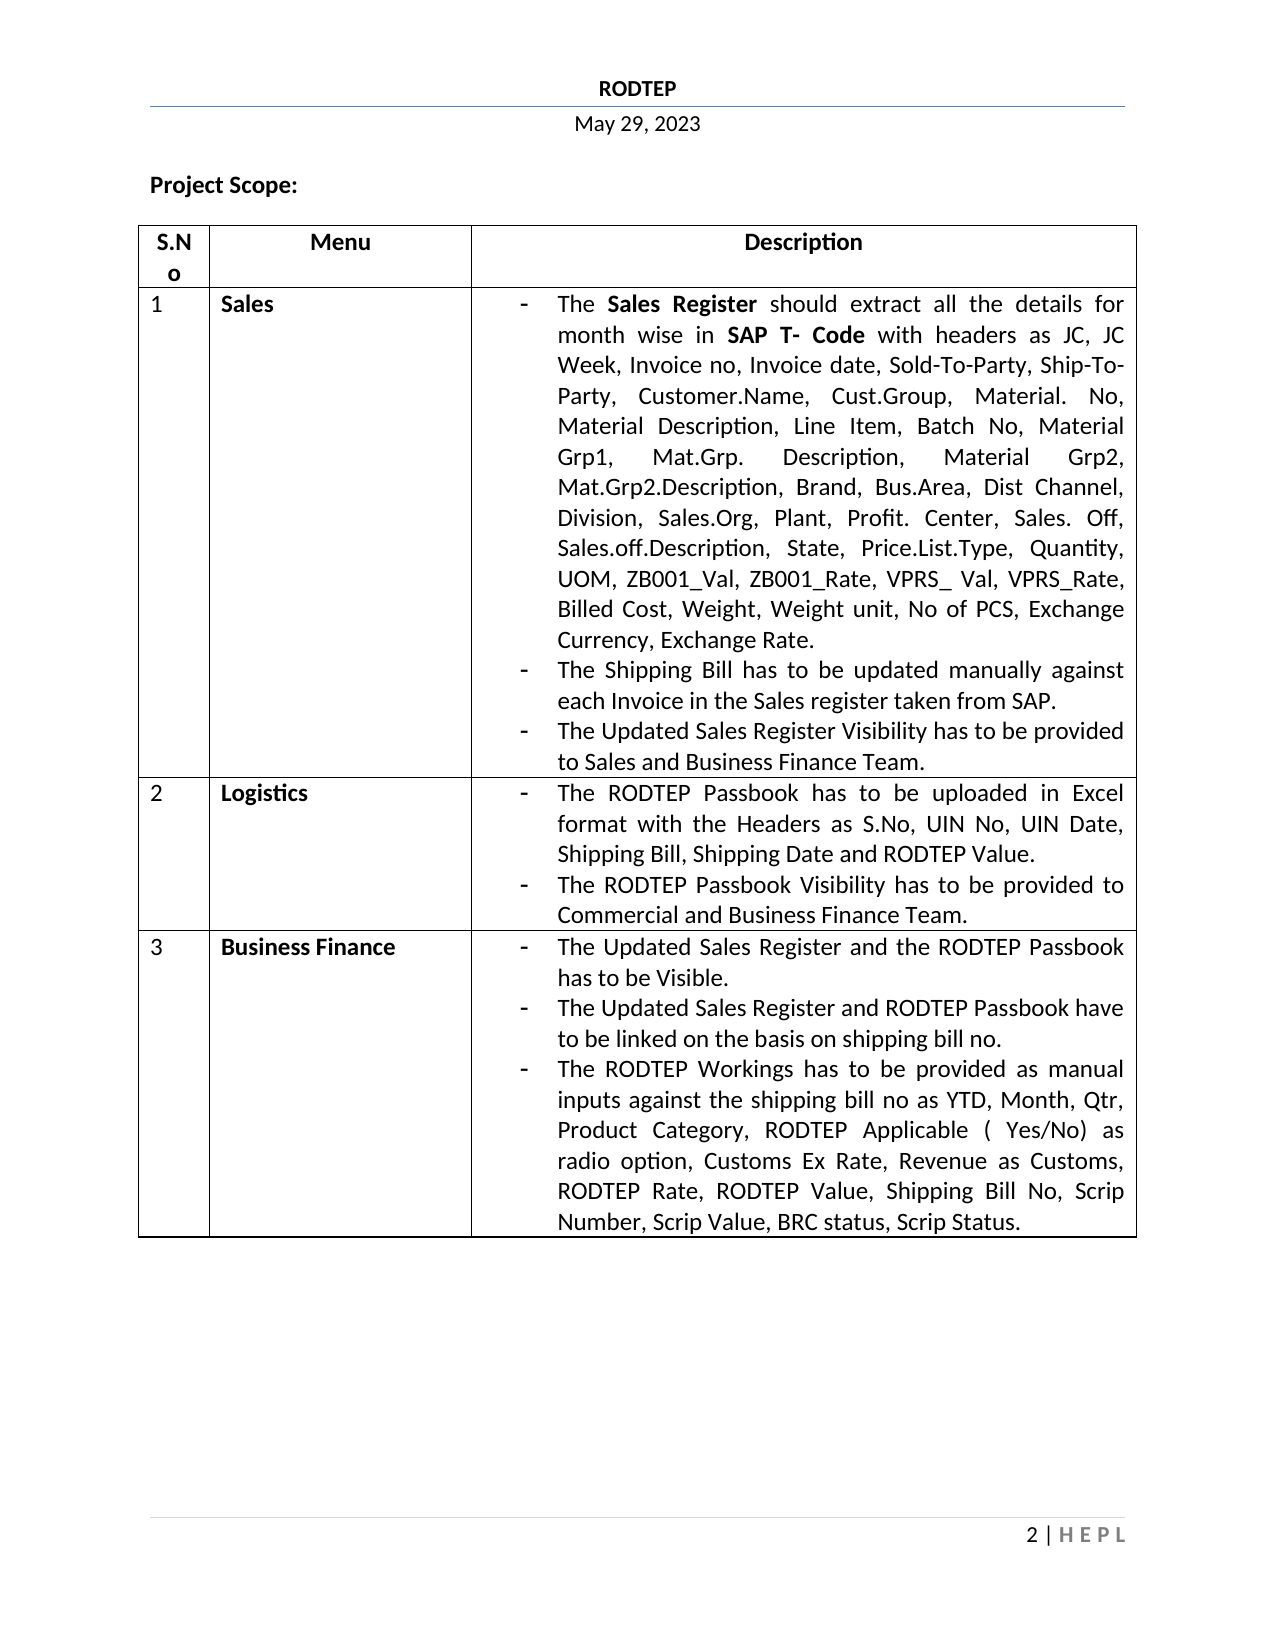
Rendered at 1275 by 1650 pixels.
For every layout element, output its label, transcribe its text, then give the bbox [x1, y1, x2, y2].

table_cell Sales [210, 288, 471, 777]
table_cell 1 [139, 288, 209, 777]
table_cell Business Finance [210, 931, 471, 1236]
text Project Scope: [150, 169, 1125, 200]
table_header Menu [210, 226, 471, 287]
table_cell The Sales Register should extract all the details for month wise in SAP T- Code with headers as JC, JC Week, Invoice no, Invoice date, Sold-To-Party, Ship-To-Party, Customer.Name, Cust.Group, Material. No, Material Description, Line Item, Batch No, Material Grp1, Mat.Grp. Description, Material Grp2, Mat.Grp2.Description, Brand, Bus.Area, Dist Channel, Division, Sales.Org, Plant, Profit. Center, Sales. Off, Sales.off.Description, State, Price.List.Type, Quantity, UOM, ZB001_Val, ZB001_Rate, VPRS_ Val, VPRS_Rate, Billed Cost, Weight, Weight unit, No of PCS, Exchange Currency, Exchange Rate. The Shipping Bill has to be updated manually against each Invoice in the Sales register taken from SAP. The Updated Sales Register Visibility has to be provided to Sales and Business Finance Team. [472, 288, 1136, 777]
table_cell The Updated Sales Register and the RODTEP Passbook has to be Visible. The Updated Sales Register and RODTEP Passbook have to be linked on the basis on shipping bill no. The RODTEP Workings has to be provided as manual inputs against the shipping bill no as YTD, Month, Qtr, Product Category, RODTEP Applicable ( Yes/No) as radio option, Customs Ex Rate, Revenue as Customs, RODTEP Rate, RODTEP Value, Shipping Bill No, Scrip Number, Scrip Value, BRC status, Scrip Status. [472, 931, 1136, 1236]
table_header S.No [139, 226, 209, 287]
table_cell 2 [139, 778, 209, 930]
table_header Description [472, 226, 1136, 287]
table_cell Logistics [210, 778, 471, 930]
table_cell The RODTEP Passbook has to be uploaded in Excel format with the Headers as S.No, UIN No, UIN Date, Shipping Bill, Shipping Date and RODTEP Value. The RODTEP Passbook Visibility has to be provided to Commercial and Business Finance Team. [472, 778, 1136, 930]
table_cell 3 [139, 931, 209, 1236]
